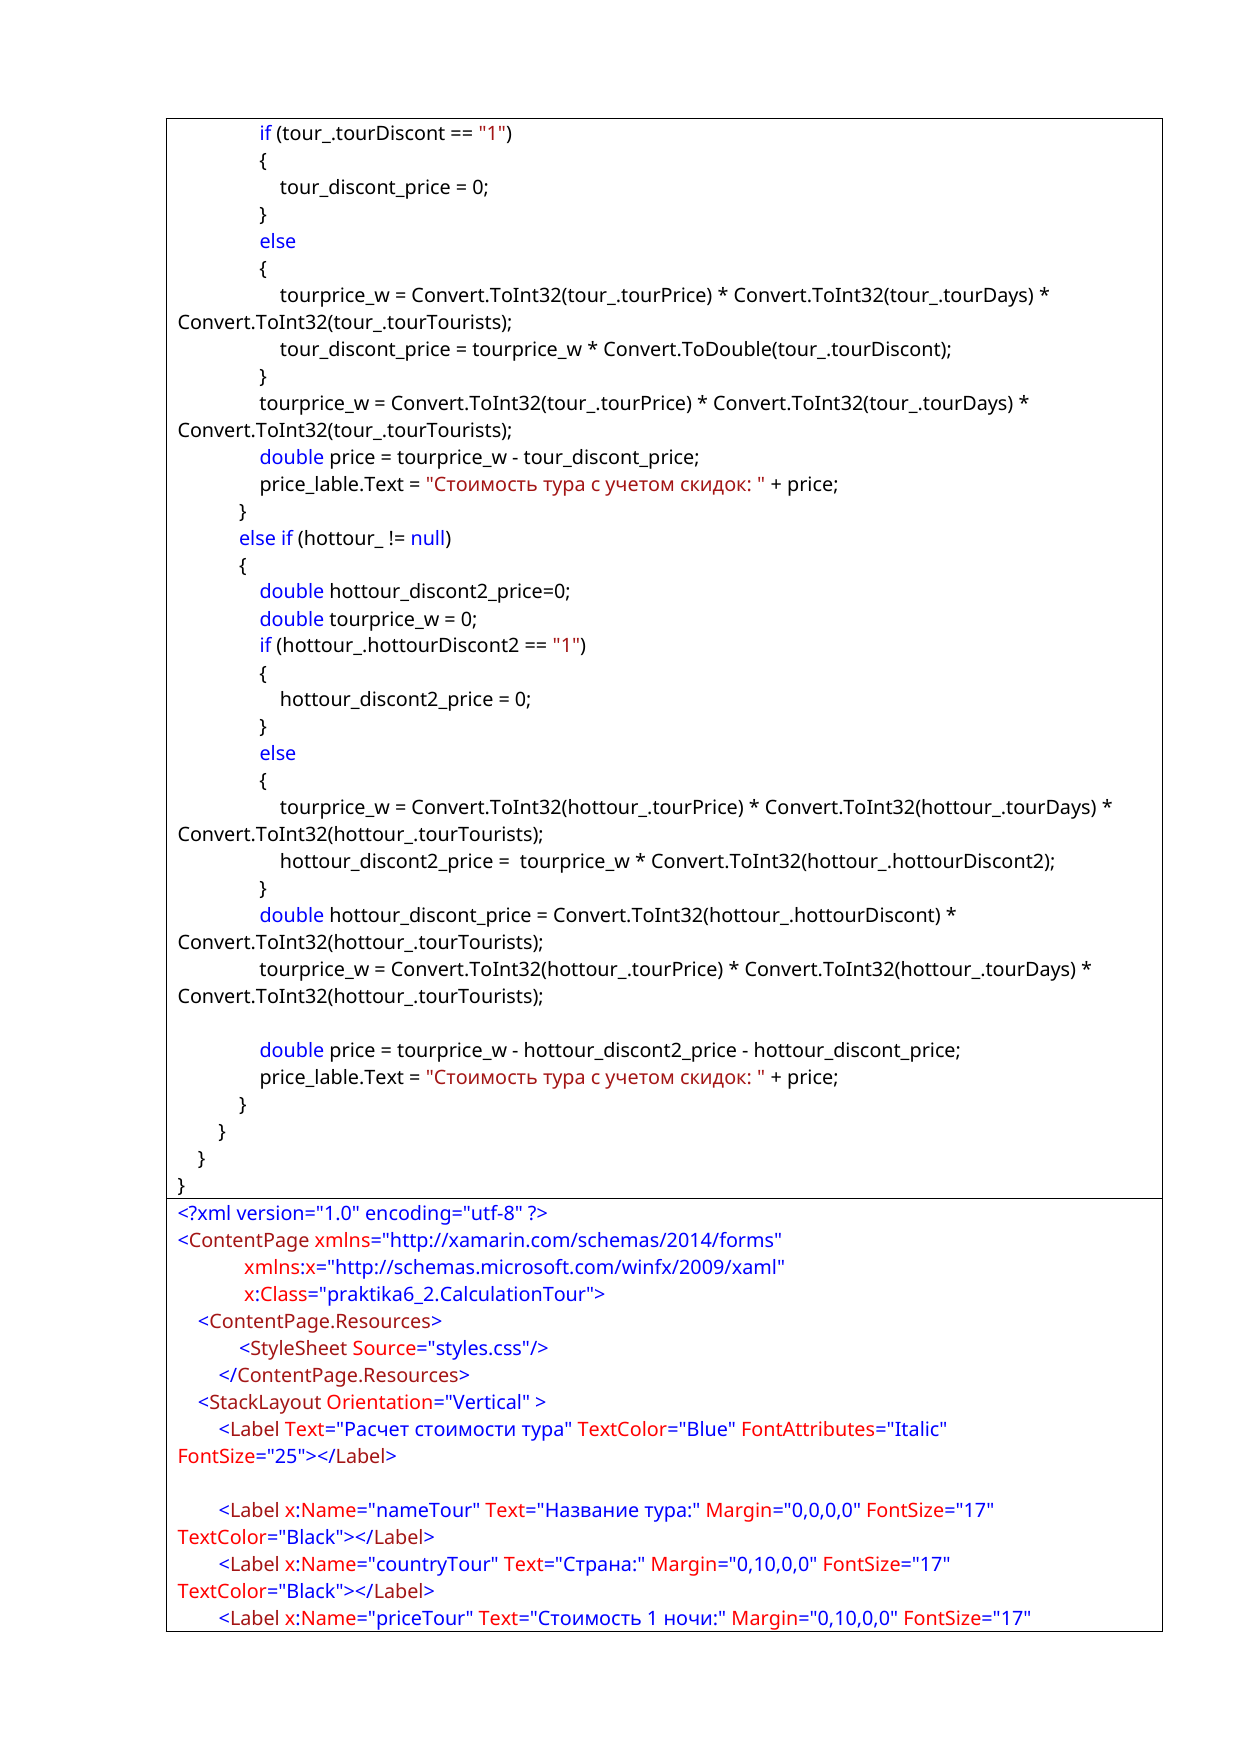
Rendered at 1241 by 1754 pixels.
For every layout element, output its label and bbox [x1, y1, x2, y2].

table_header [167, 119, 1162, 1198]
table_cell [167, 1199, 1162, 1631]
